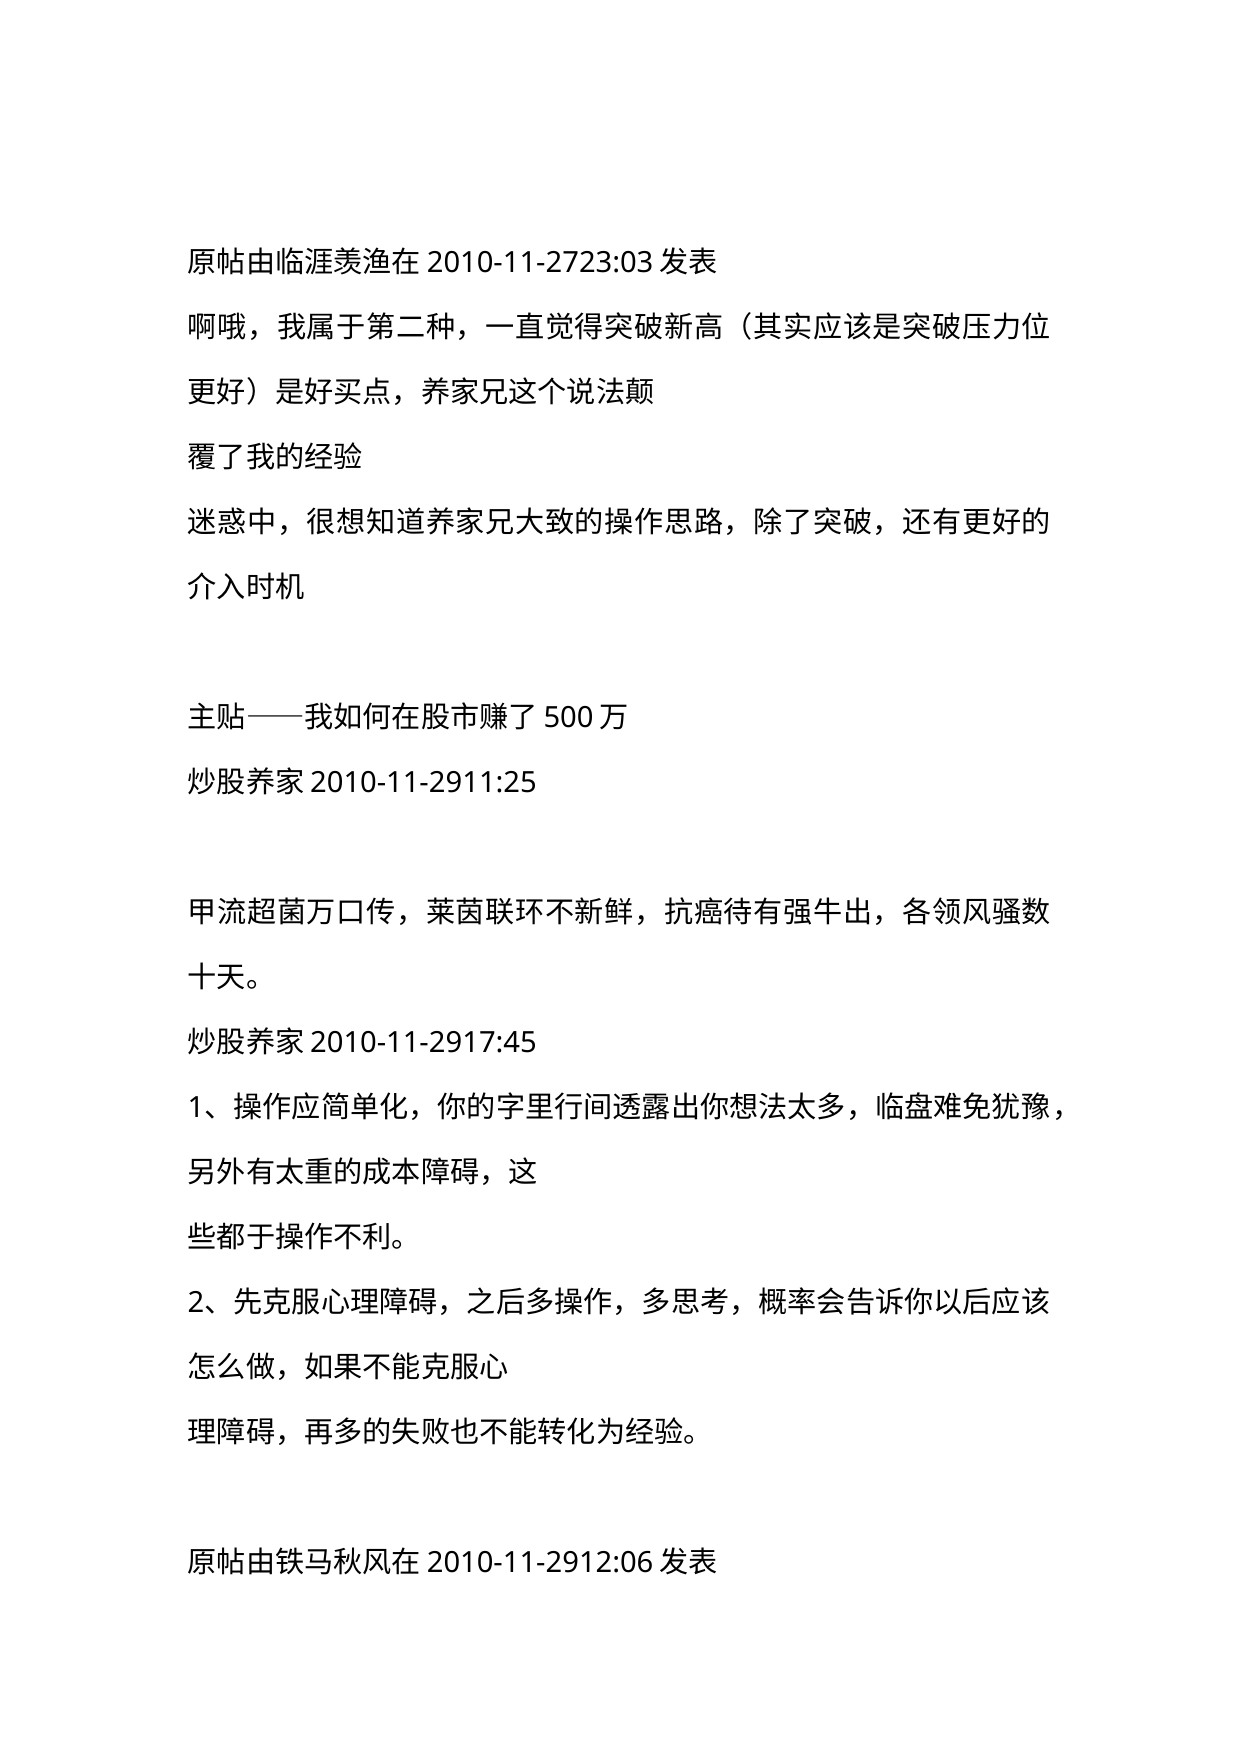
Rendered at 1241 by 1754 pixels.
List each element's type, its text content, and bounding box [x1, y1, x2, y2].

text 炒股养家2010-11-2917:45 [187, 1007, 1053, 1072]
text 主贴——我如何在股市赚了500万 [187, 682, 1053, 747]
text 甲流超菌万口传，莱茵联环不新鲜，抗癌待有强牛出，各领风骚数十天。 [187, 877, 1053, 1007]
text 2、先克服心理障碍，之后多操作，多思考，概率会告诉你以后应该怎么做，如果不能克服心 [187, 1267, 1053, 1397]
text 啊哦，我属于第二种，一直觉得突破新高（其实应该是突破压力位更好）是好买点，养家兄这个说法颠 [187, 292, 1053, 422]
text 迷惑中，很想知道养家兄大致的操作思路，除了突破，还有更好的介入时机 [187, 487, 1053, 617]
text 原帖由临涯羡渔在2010-11-2723:03发表 [187, 227, 1053, 292]
text 原帖由铁马秋风在2010-11-2912:06发表 [187, 1527, 1053, 1592]
text 1、操作应简单化，你的字里行间透露出你想法太多，临盘难免犹豫，另外有太重的成本障碍，这 [187, 1072, 1053, 1202]
text 覆了我的经验 [187, 422, 1053, 487]
text 炒股养家2010-11-2911:25 [187, 747, 1053, 812]
text 些都于操作不利。 [187, 1202, 1053, 1267]
text 理障碍，再多的失败也不能转化为经验。 [187, 1397, 1053, 1462]
